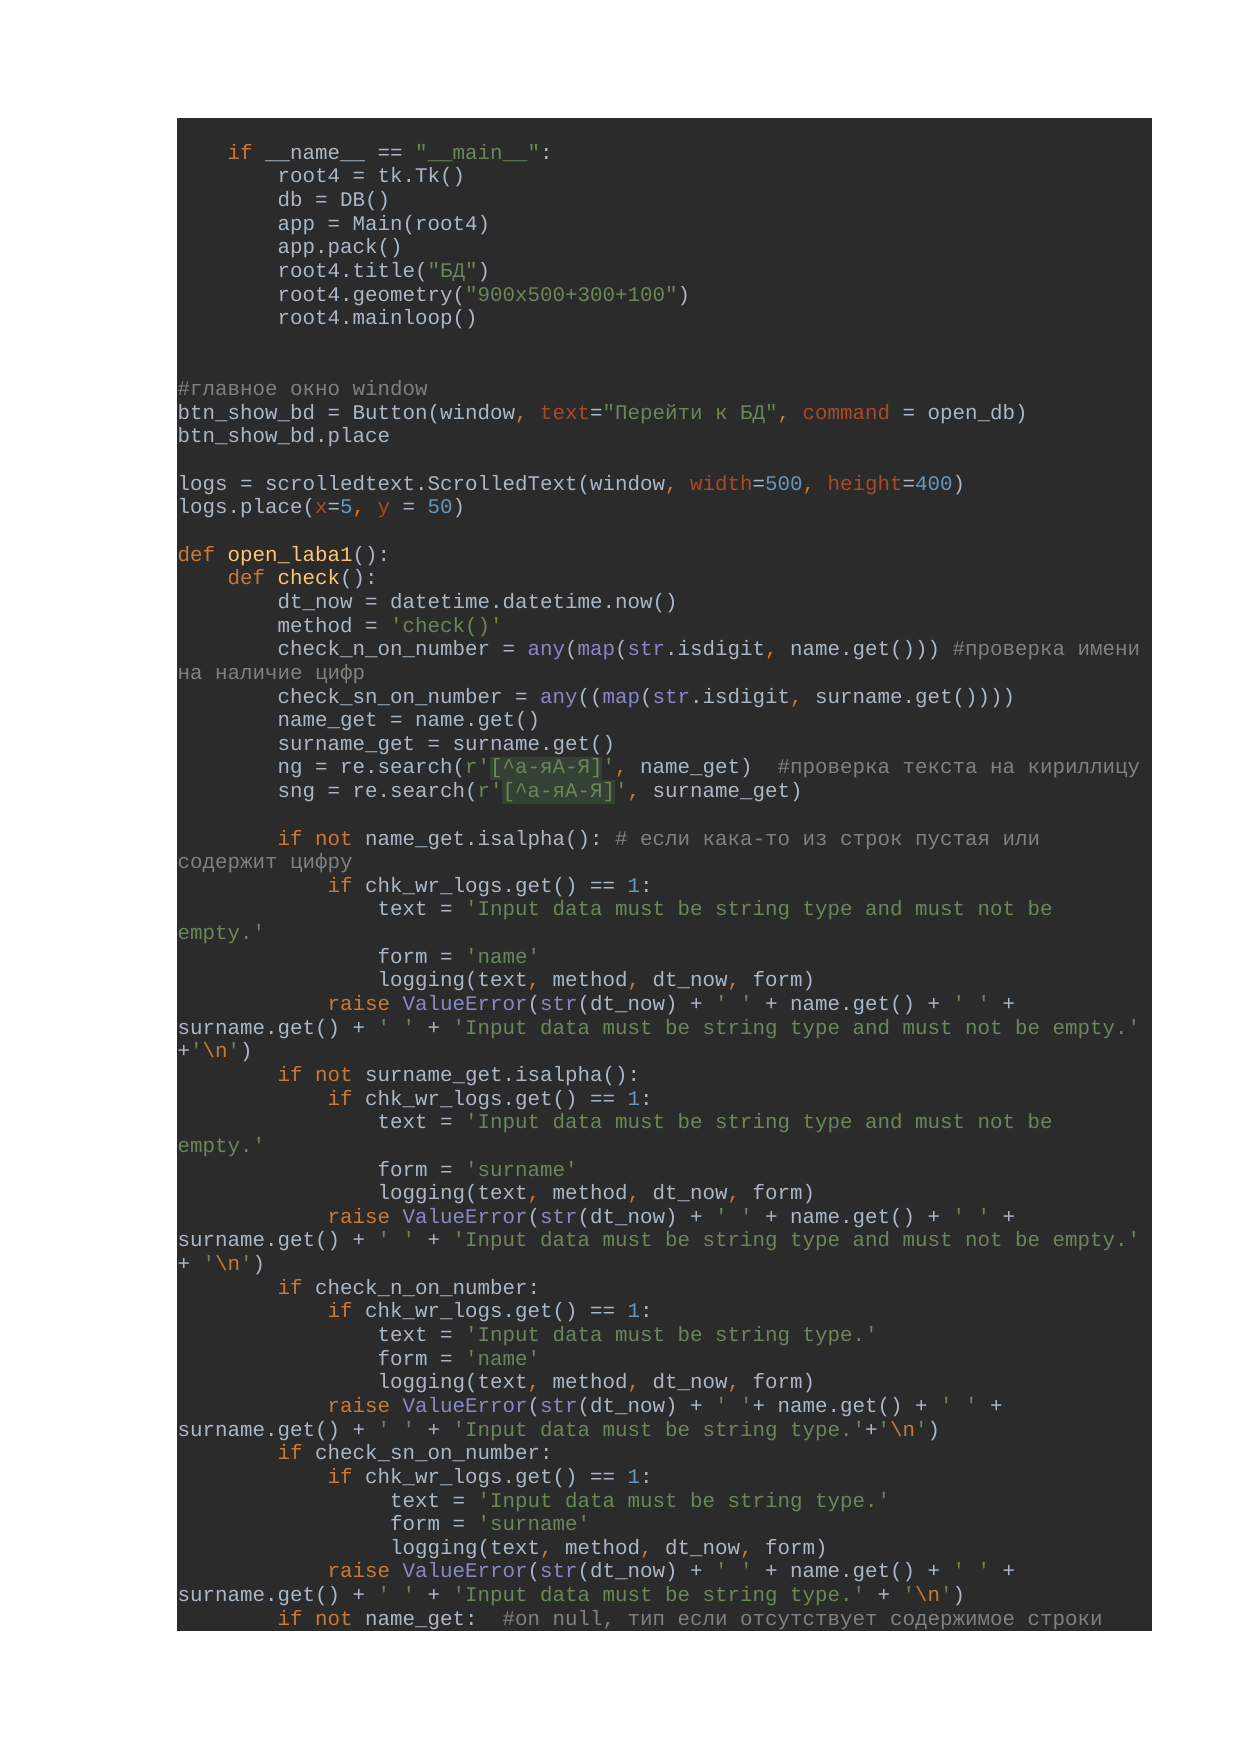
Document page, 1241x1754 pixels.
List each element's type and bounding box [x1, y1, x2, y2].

text [177, 118, 1152, 1631]
